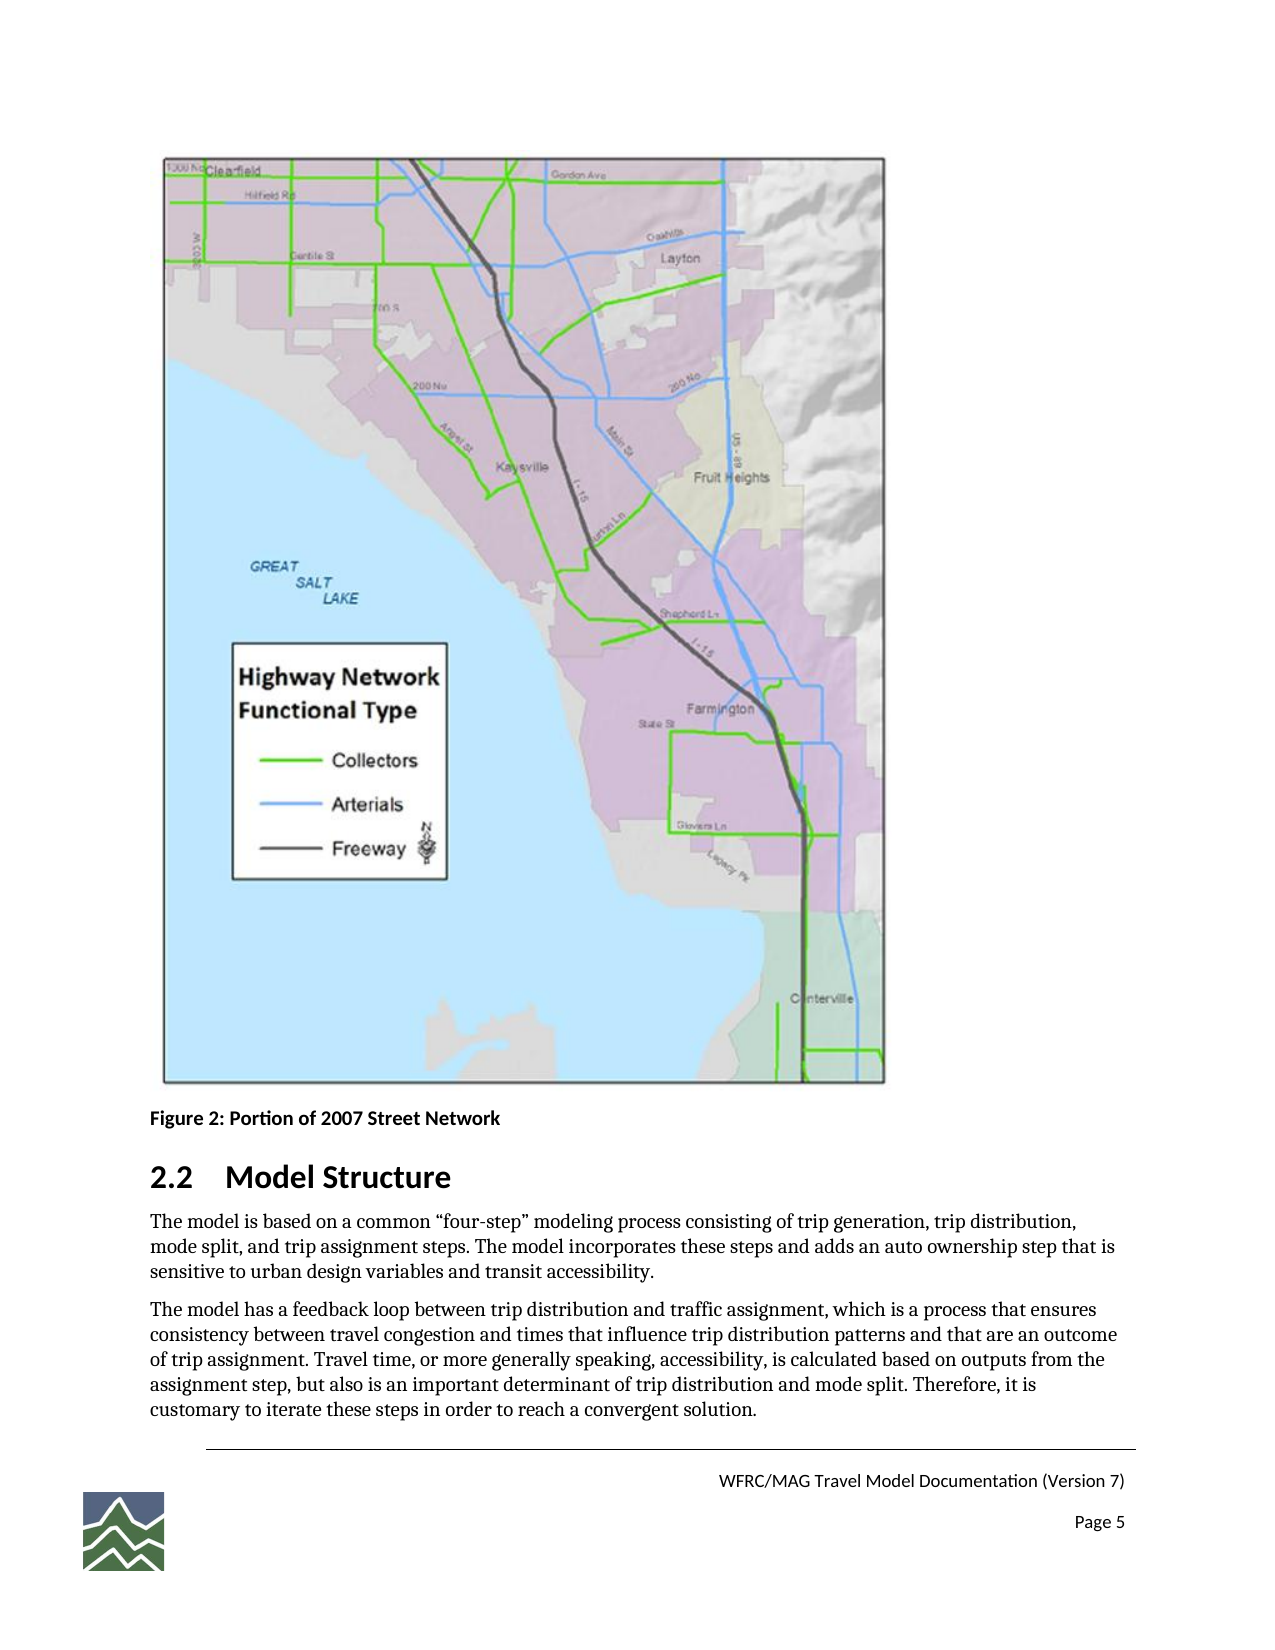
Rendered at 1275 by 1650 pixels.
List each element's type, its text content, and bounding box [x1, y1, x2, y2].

text The model has a feedback loop between trip distribution and traffic assignment, which is a process that ensures consistency between travel congestion and times that influence trip distribution patterns and that are an outcome of trip assignment. Travel time, or more generally speaking, accessibility, is calculated based on outputs from the assignment step, but also is an important determinant of trip distribution and mode split. Therefore, it is customary to iterate these steps in order to reach a convergent solution. [150, 1297, 1125, 1422]
text The model is based on a common “four-step” modeling process consisting of trip generation, trip distribution, mode split, and trip assignment steps. The model incorporates these steps and adds an auto ownership step that is sensitive to urban design variables and transit accessibility. [150, 1209, 1125, 1284]
text Figure 2: Portion of 2007 Street Network [150, 1102, 1125, 1131]
picture [82, 1492, 165, 1571]
subtitle Model Structure [150, 1156, 1125, 1197]
picture [150, 150, 899, 1098]
